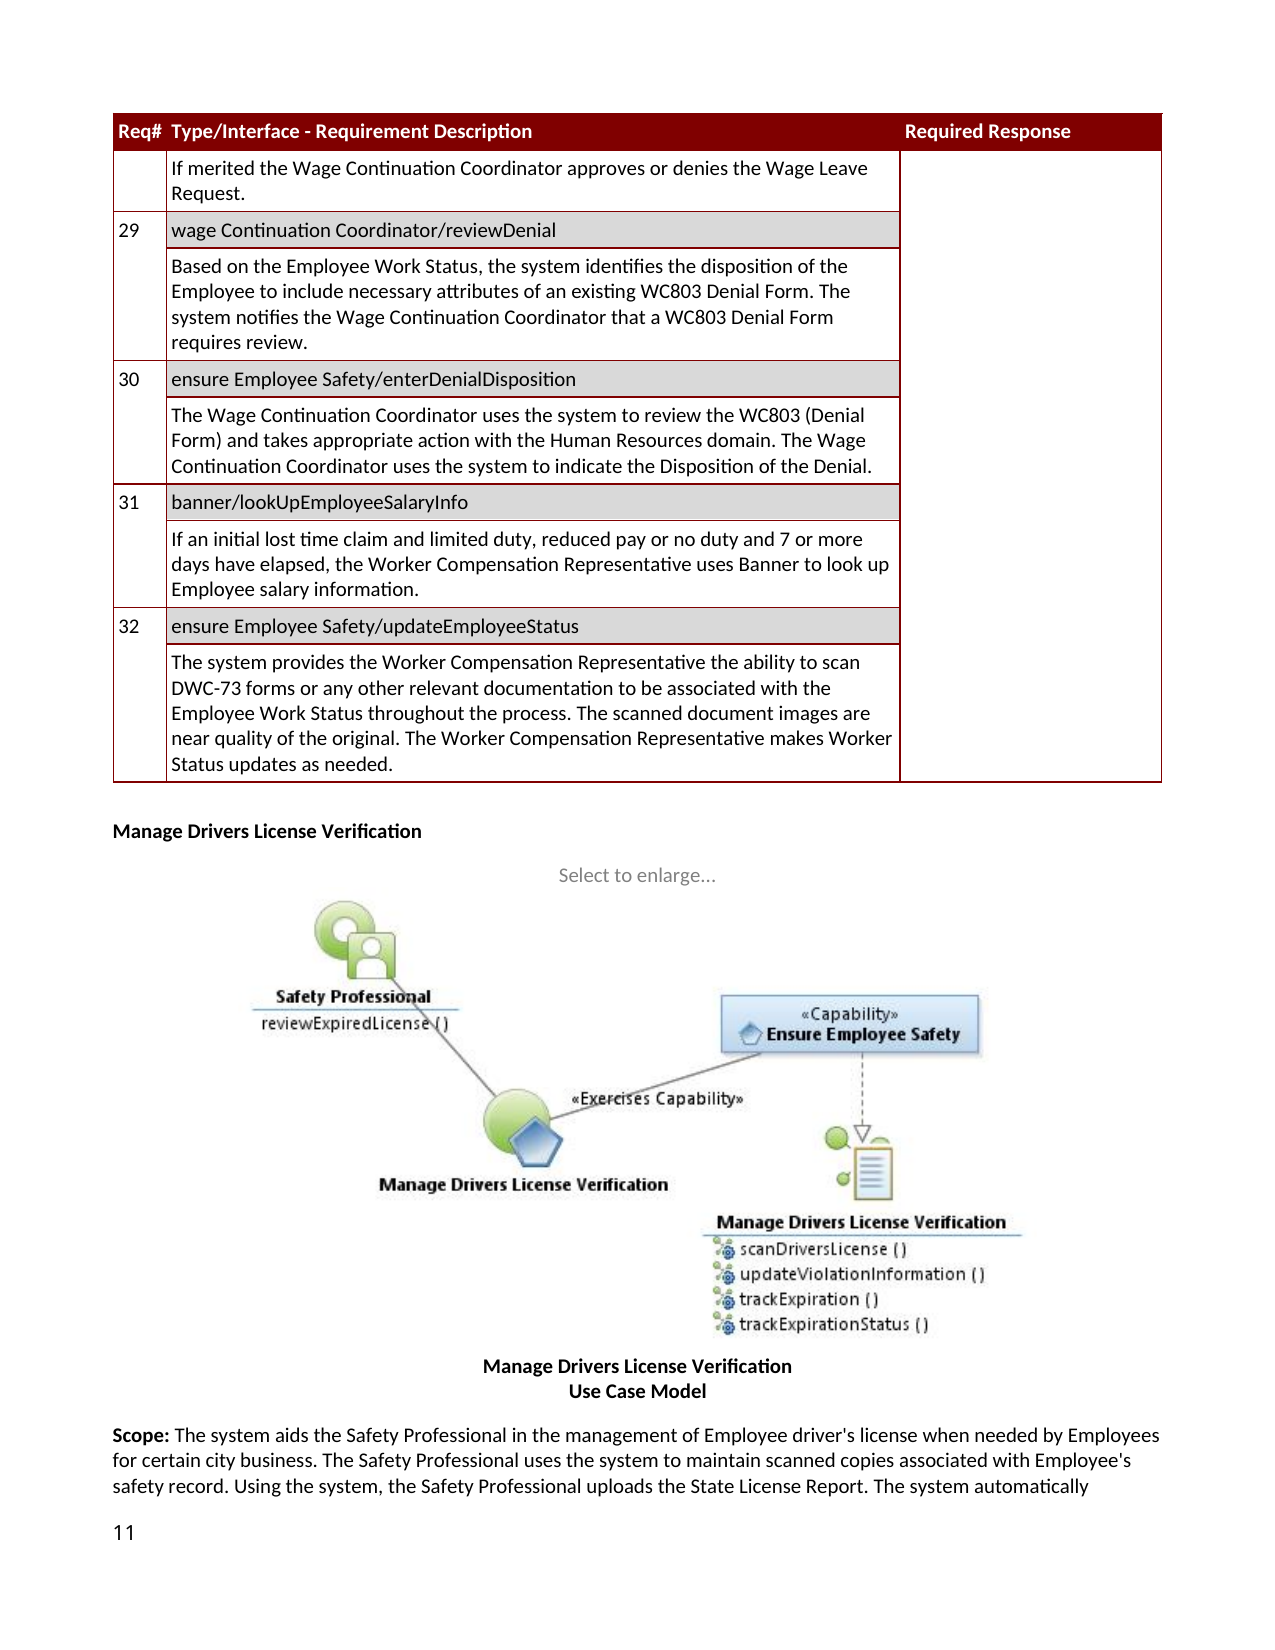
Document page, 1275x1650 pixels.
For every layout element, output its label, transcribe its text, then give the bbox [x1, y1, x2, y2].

table_header Required Response [901, 114, 1161, 149]
subtitle Manage Drivers License Verification [112, 818, 1162, 844]
table_header Type/Interface - Requirement Description [167, 114, 899, 149]
table_cell ensure Employee Safety/updateEmployeeStatus [167, 608, 899, 643]
table_cell Based on the Employee Work Status, the system identifies the disposition of the Employee to include necessary attributes of an existing WC803 Denial Form. The system notifies the Wage Continuation Coordinator that a WC803 Denial Form requires review. [167, 249, 899, 359]
table_cell 31 [114, 485, 166, 607]
table_cell banner/lookUpEmployeeSalaryInfo [167, 485, 899, 519]
table_cell wage Continuation Coordinator/reviewDenial [167, 212, 899, 247]
table_cell 29 [114, 212, 166, 359]
table_header Req# [114, 114, 166, 149]
table_header Select to enlarge... Manage Drivers License Verification Use Case Model [230, 854, 1045, 1412]
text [112, 1422, 1162, 1498]
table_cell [167, 151, 899, 211]
table_cell 30 [114, 361, 166, 483]
table_cell ensure Employee Safety/enterDenialDisposition [167, 361, 899, 396]
table_cell If an initial lost time claim and limited duty, reduced pay or no duty and 7 or more days have elapsed, the Worker Compensation Representative uses Banner to look up Employee salary information. [167, 521, 899, 607]
table_cell The system provides the Worker Compensation Representative the ability to scan DWC-73 forms or any other relevant documentation to be associated with the Employee Work Status throughout the process. The scanned document images are near quality of the original. The Worker Compensation Representative makes Worker Status updates as needed. [167, 645, 899, 781]
table_cell The Wage Continuation Coordinator uses the system to review the WC803 (Denial Form) and takes appropriate action with the Human Resources domain. The Wage Continuation Coordinator uses the system to indicate the Disposition of the Denial. [167, 398, 899, 483]
table_cell 32 [114, 608, 166, 781]
picture [238, 887, 1037, 1354]
